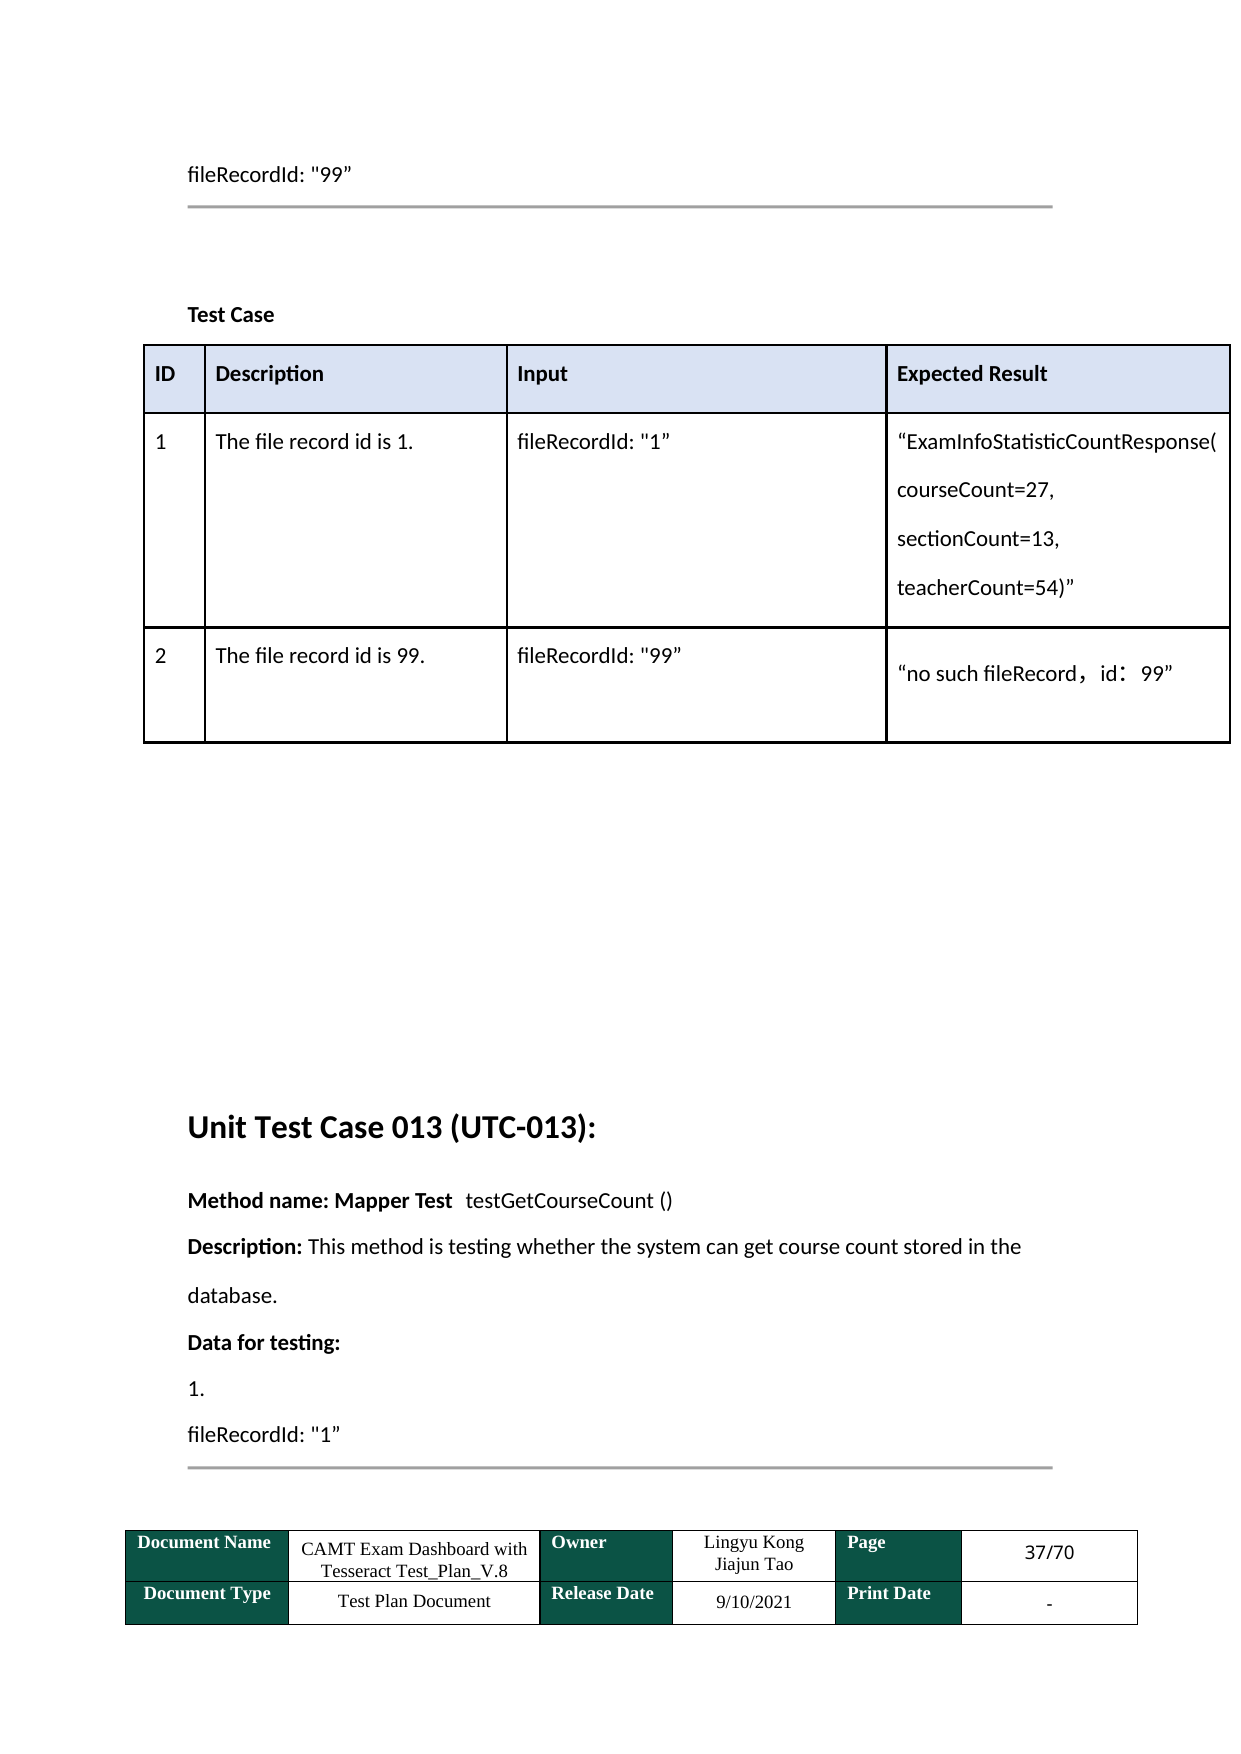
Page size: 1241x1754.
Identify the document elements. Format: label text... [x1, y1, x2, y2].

table_header Expected Result [888, 346, 1229, 412]
text fileRecordId: "1” [187, 1418, 1053, 1451]
text Test Case [187, 298, 1053, 330]
table_cell The file record id is 99. [206, 629, 506, 741]
table_cell 2 [145, 629, 204, 741]
table_cell The file record id is 1. [206, 414, 506, 626]
table_header Input [508, 346, 885, 412]
text 1. [187, 1372, 1053, 1404]
table_header Description [206, 346, 506, 412]
table_cell “no such fileRecord，id：99” [888, 629, 1229, 741]
table_cell fileRecordId: "99” [508, 629, 885, 741]
text fileRecordId: "99” [187, 157, 1053, 190]
text Unit Test Case 013 (UTC-013): [187, 1094, 1053, 1159]
table_header ID [145, 346, 204, 412]
table_cell 1 [145, 414, 204, 626]
text Description: This method is testing whether the system can get course count stored in the database. [187, 1230, 1053, 1312]
table_cell “ExamInfoStatisticCountResponse(courseCount=27, sectionCount=13, teacherCount=54)” [888, 414, 1229, 626]
text Method name: Mapper Test testGetCourseCount () [187, 1184, 1053, 1216]
table_cell fileRecordId: "1” [508, 414, 885, 626]
text Data for testing: [187, 1326, 1053, 1358]
